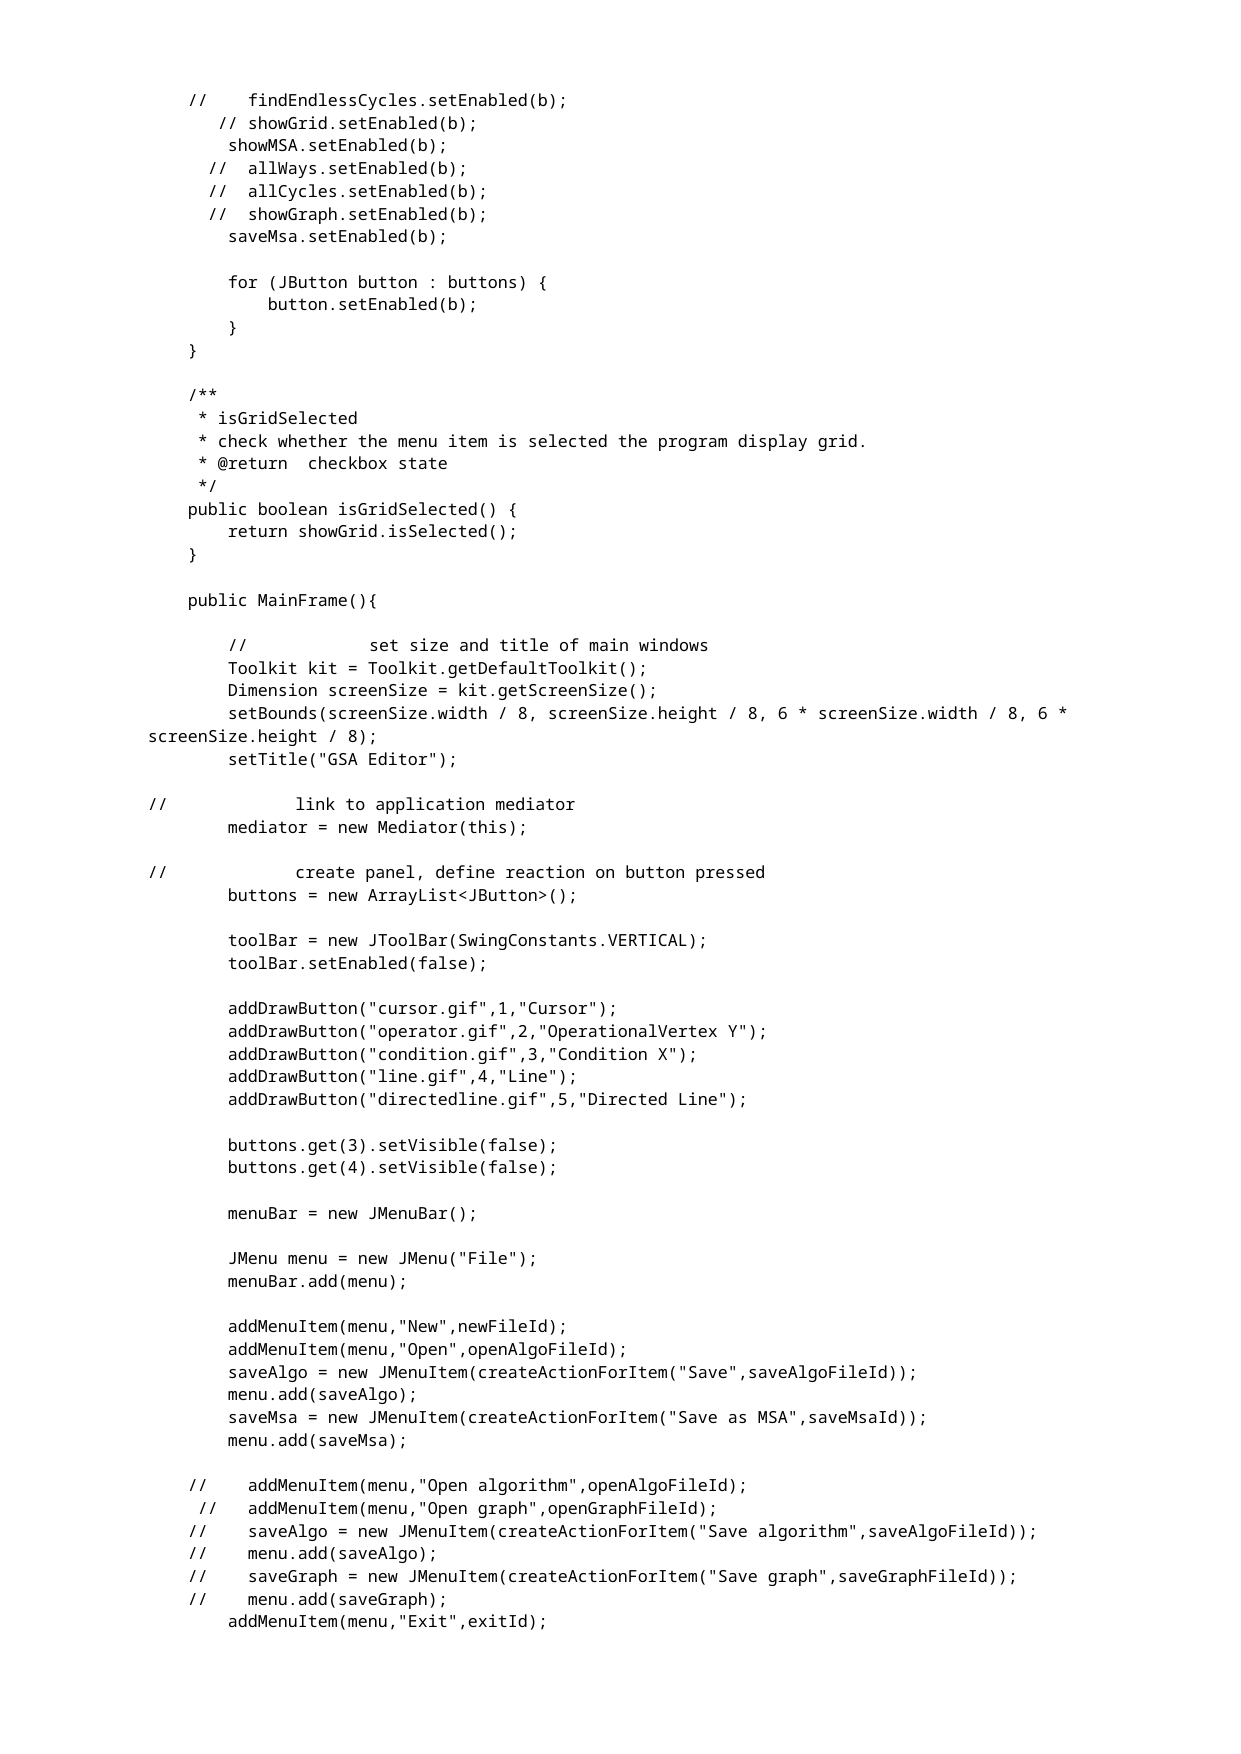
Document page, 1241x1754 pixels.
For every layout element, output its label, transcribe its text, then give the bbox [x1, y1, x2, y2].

text public boolean isGridSelected() { [148, 497, 1152, 520]
text } [148, 543, 1152, 565]
text /** [148, 384, 1152, 406]
text toolBar = new JToolBar(SwingConstants.VERTICAL); [148, 929, 1152, 951]
text menuBar.add(menu); [148, 1269, 1152, 1292]
text addDrawButton("line.gif",4,"Line"); [148, 1065, 1152, 1088]
text button.setEnabled(b); [148, 293, 1152, 316]
text Toolkit kit = Toolkit.getDefaultToolkit(); [148, 656, 1152, 679]
text // showGraph.setEnabled(b); [148, 202, 1152, 225]
text // menu.add(saveAlgo); [148, 1542, 1152, 1564]
text addMenuItem(menu,"New",newFileId); [148, 1315, 1152, 1337]
text addMenuItem(menu,"Exit",exitId); [148, 1610, 1152, 1633]
text */ [148, 474, 1152, 497]
text // addMenuItem(menu,"Open algorithm",openAlgoFileId); [148, 1474, 1152, 1496]
text * check whether the menu item is selected the program display grid. [148, 429, 1152, 452]
text buttons.get(3).setVisible(false); [148, 1133, 1152, 1156]
text // addMenuItem(menu,"Open graph",openGraphFileId); [148, 1496, 1152, 1519]
text * isGridSelected [148, 406, 1152, 429]
text saveAlgo = new JMenuItem(createActionForItem("Save",saveAlgoFileId)); [148, 1360, 1152, 1383]
text saveMsa.setEnabled(b); [148, 225, 1152, 247]
text buttons = new ArrayList<JButton>(); [148, 883, 1152, 906]
text addDrawButton("directedline.gif",5,"Directed Line"); [148, 1088, 1152, 1110]
text addDrawButton("condition.gif",3,"Condition X"); [148, 1042, 1152, 1065]
text JMenu menu = new JMenu("File"); [148, 1247, 1152, 1269]
text } [148, 316, 1152, 338]
text // saveAlgo = new JMenuItem(createActionForItem("Save algorithm",saveAlgoFileId)); [148, 1519, 1152, 1542]
text mediator = new Mediator(this); [148, 815, 1152, 838]
text showMSA.setEnabled(b); [148, 134, 1152, 157]
text // set size and title of main windows [148, 633, 1152, 656]
text menuBar = new JMenuBar(); [148, 1201, 1152, 1224]
text // create panel, define reaction on button pressed [148, 861, 1152, 883]
text Dimension screenSize = kit.getScreenSize(); [148, 679, 1152, 702]
text buttons.get(4).setVisible(false); [148, 1156, 1152, 1178]
text public MainFrame(){ [148, 588, 1152, 611]
text addDrawButton("cursor.gif",1,"Cursor"); [148, 997, 1152, 1019]
text // saveGraph = new JMenuItem(createActionForItem("Save graph",saveGraphFileId)); [148, 1564, 1152, 1587]
text // allCycles.setEnabled(b); [148, 179, 1152, 202]
text // link to application mediator [148, 792, 1152, 815]
text setBounds(screenSize.width / 8, screenSize.height / 8, 6 * screenSize.width / 8, 6 * screenSize.height / 8); [148, 702, 1152, 747]
text } [148, 338, 1152, 361]
text addDrawButton("operator.gif",2,"OperationalVertex Y"); [148, 1019, 1152, 1042]
text // menu.add(saveGraph); [148, 1587, 1152, 1610]
text return showGrid.isSelected(); [148, 520, 1152, 543]
text for (JButton button : buttons) { [148, 270, 1152, 293]
text menu.add(saveMsa); [148, 1428, 1152, 1451]
text // findEndlessCycles.setEnabled(b); [148, 88, 1152, 111]
text // showGrid.setEnabled(b); [148, 111, 1152, 134]
text saveMsa = new JMenuItem(createActionForItem("Save as MSA",saveMsaId)); [148, 1406, 1152, 1428]
text menu.add(saveAlgo); [148, 1383, 1152, 1406]
text // allWays.setEnabled(b); [148, 157, 1152, 179]
text toolBar.setEnabled(false); [148, 951, 1152, 974]
text setTitle("GSA Editor"); [148, 747, 1152, 770]
text addMenuItem(menu,"Open",openAlgoFileId); [148, 1337, 1152, 1360]
text * @return checkbox state [148, 452, 1152, 474]
